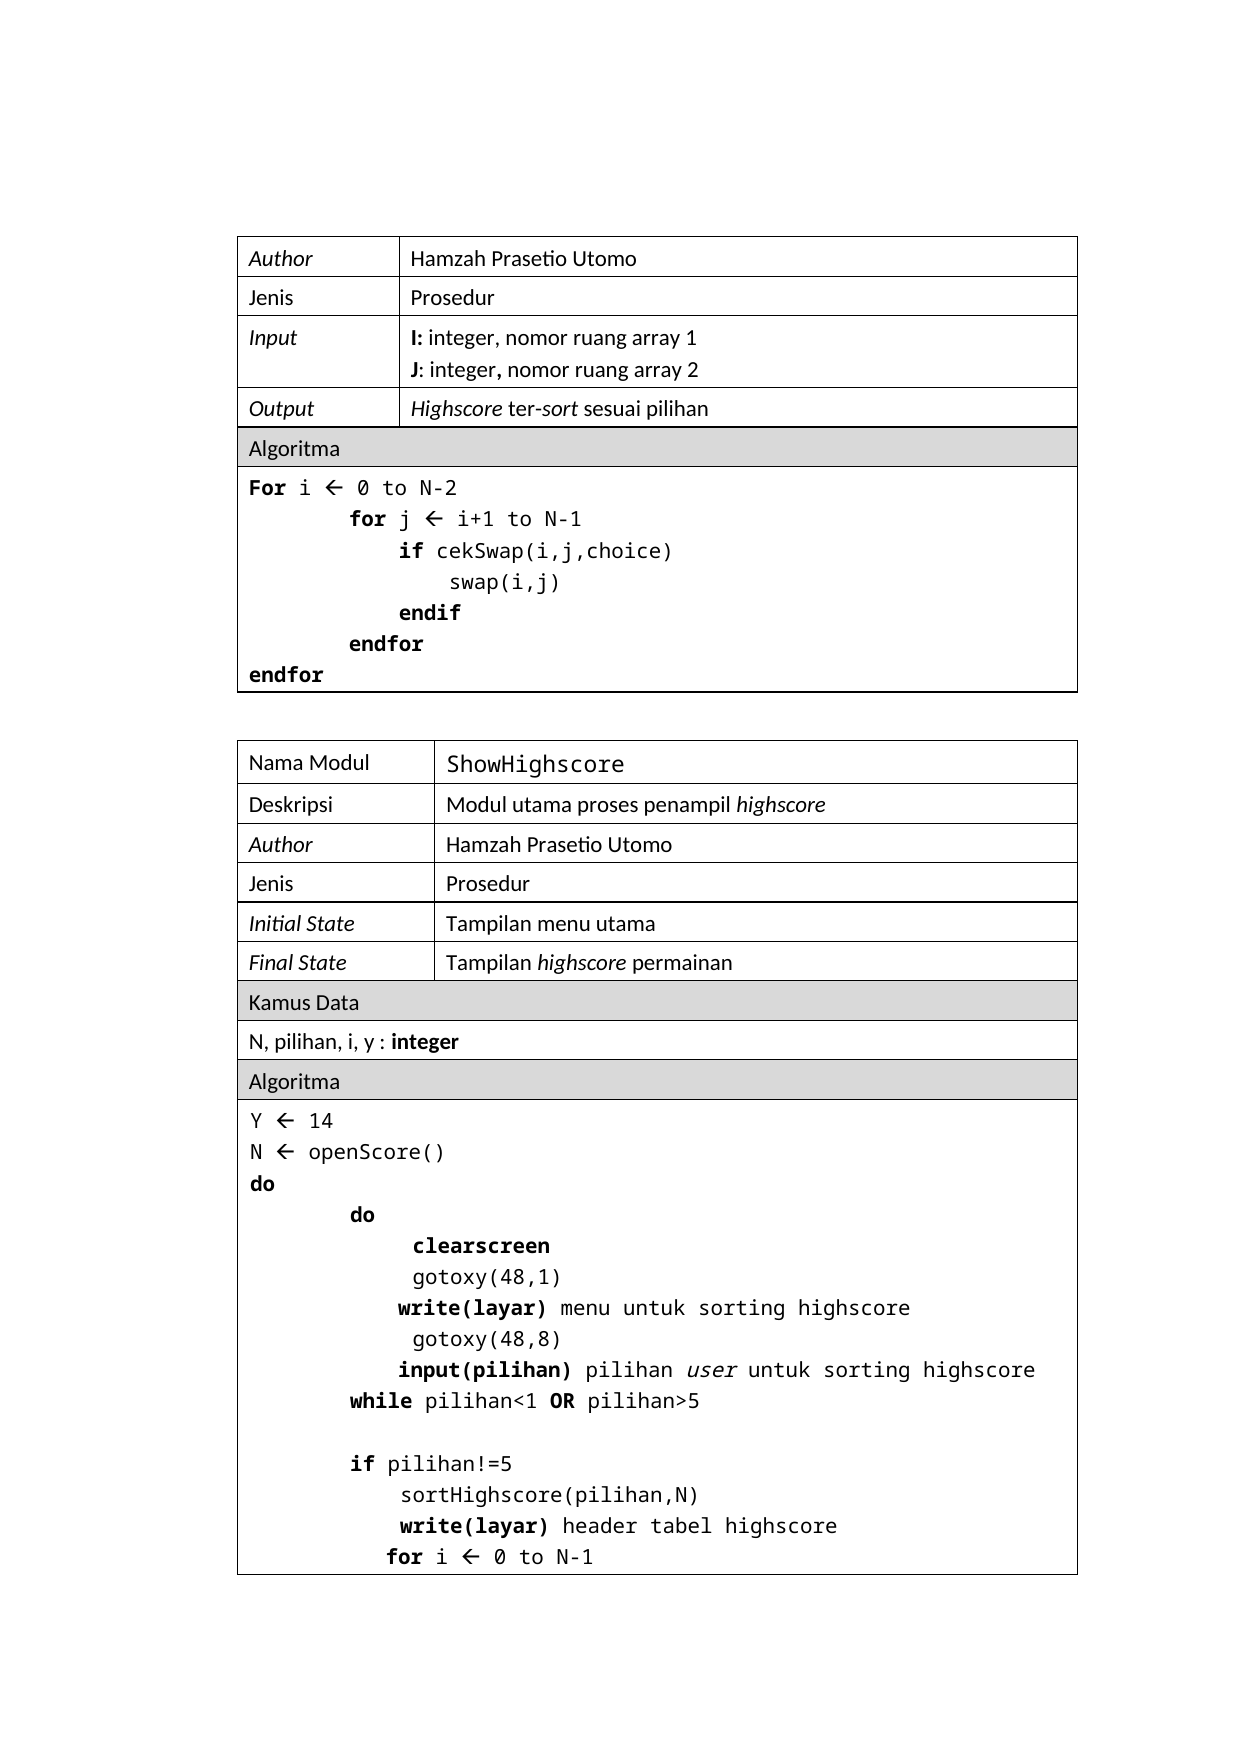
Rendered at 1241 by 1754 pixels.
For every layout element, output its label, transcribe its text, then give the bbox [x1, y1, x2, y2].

table_cell Algoritma [238, 428, 1077, 466]
table_cell Prosedur [400, 277, 1077, 315]
table_cell Highscore ter-sort sesuai pilihan [400, 388, 1077, 426]
table_header ShowHighscore [435, 741, 1077, 783]
table_cell Input [238, 316, 399, 387]
table_cell Hamzah Prasetio Utomo [400, 237, 1077, 276]
table_cell Tampilan highscore permainan [435, 942, 1077, 980]
table_cell Prosedur [435, 863, 1077, 901]
table_cell Author [238, 237, 399, 276]
table_cell Final State [238, 942, 434, 980]
table_cell Output [238, 388, 399, 426]
table_header Nama Modul [238, 741, 434, 783]
table_cell Hamzah Prasetio Utomo [435, 824, 1077, 862]
table_cell I: integer, nomor ruang array 1 J: integer, nomor ruang array 2 [400, 316, 1077, 387]
table_cell For i 0 to N-2 for j i+1 to N-1 if cekSwap(i,j,choice) swap(i,j) endif endfor endfor [238, 467, 1077, 691]
table_cell Initial State [238, 903, 434, 941]
table_cell Author [238, 824, 434, 862]
table_cell Jenis [238, 277, 399, 315]
table_cell Algoritma [238, 1060, 1077, 1099]
table_cell Tampilan menu utama [435, 903, 1077, 941]
table_cell Modul utama proses penampil highscore [435, 784, 1077, 822]
table_cell Deskripsi [238, 784, 434, 822]
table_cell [238, 1100, 1077, 1573]
table_cell N, pilihan, i, y : integer [238, 1021, 1077, 1059]
table_cell Kamus Data [238, 981, 1077, 1020]
table_cell Jenis [238, 863, 434, 901]
